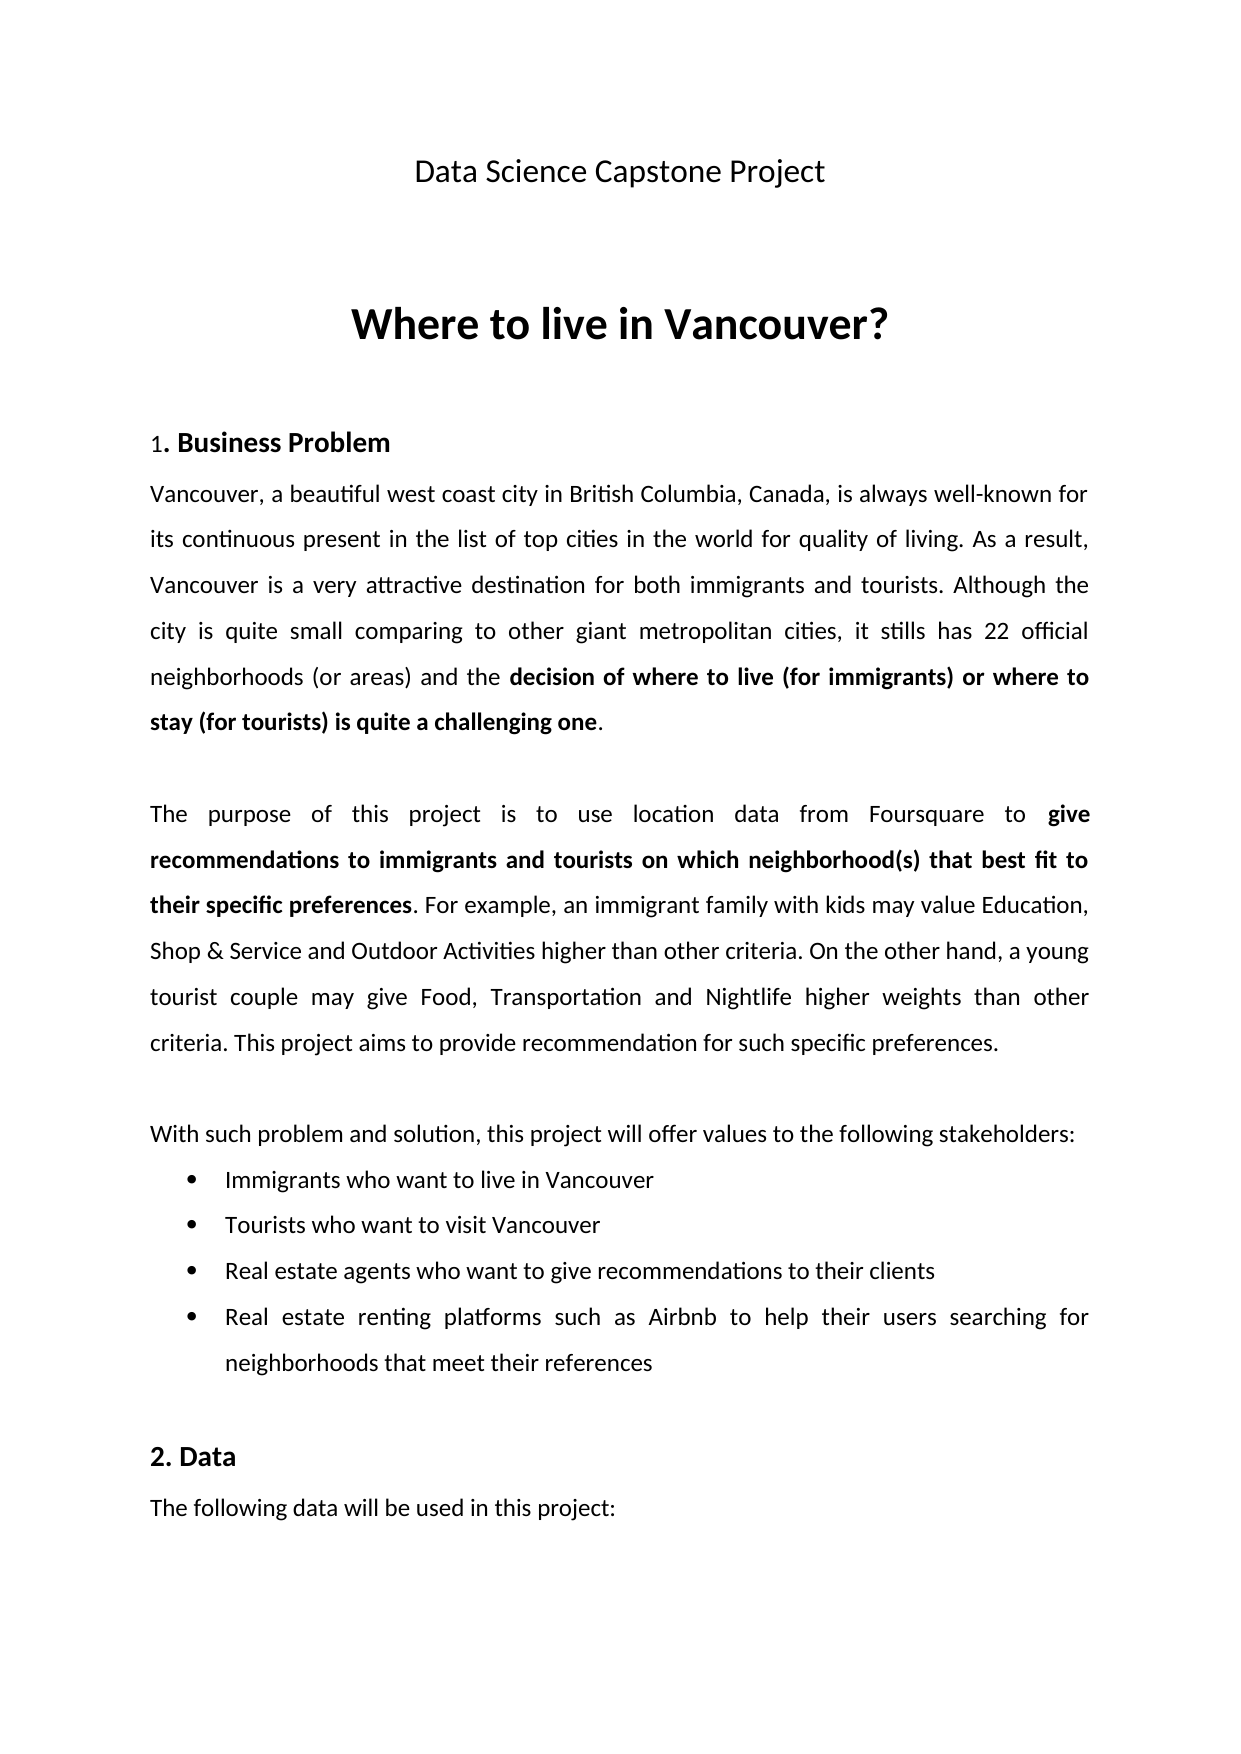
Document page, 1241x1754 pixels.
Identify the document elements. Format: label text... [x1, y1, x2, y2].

text 2. Data [150, 1438, 1090, 1474]
text 1. Business Problem [150, 424, 1090, 460]
text The following data will be used in this project: [150, 1492, 1090, 1522]
text Where to live in Vancouver? [150, 295, 1090, 351]
text With such problem and solution, this project will offer values to the following stakeholders: [150, 1118, 1090, 1149]
list Real estate agents who want to give recommendations to their clients [187, 1255, 1090, 1286]
text Vancouver, a beautiful west coast city in British Columbia, Canada, is always well-known for its continuous present in the list of top cities in the world for quality of living. As a result, Vancouver is a very attractive destination for both immigrants and tourists. Although the city is quite small comparing to other giant metropolitan cities, it stills has 22 official neighborhoods (or areas) and the decision of where to live (for immigrants) or where to stay (for tourists) is quite a challenging one. [150, 478, 1090, 737]
list Real estate renting platforms such as Airbnb to help their users searching for neighborhoods that meet their references [187, 1301, 1090, 1377]
list Tourists who want to visit Vancouver [187, 1209, 1090, 1240]
list Immigrants who want to live in Vancouver [187, 1164, 1090, 1194]
text The purpose of this project is to use location data from Foursquare to give recommendations to immigrants and tourists on which neighborhood(s) that best fit to their specific preferences. For example, an immigrant family with kids may value Education, Shop & Service and Outdoor Activities higher than other criteria. On the other hand, a young tourist couple may give Food, Transportation and Nightlife higher weights than other criteria. This project aims to provide recommendation for such specific preferences. [150, 798, 1090, 1057]
text Data Science Capstone Project [150, 150, 1090, 191]
